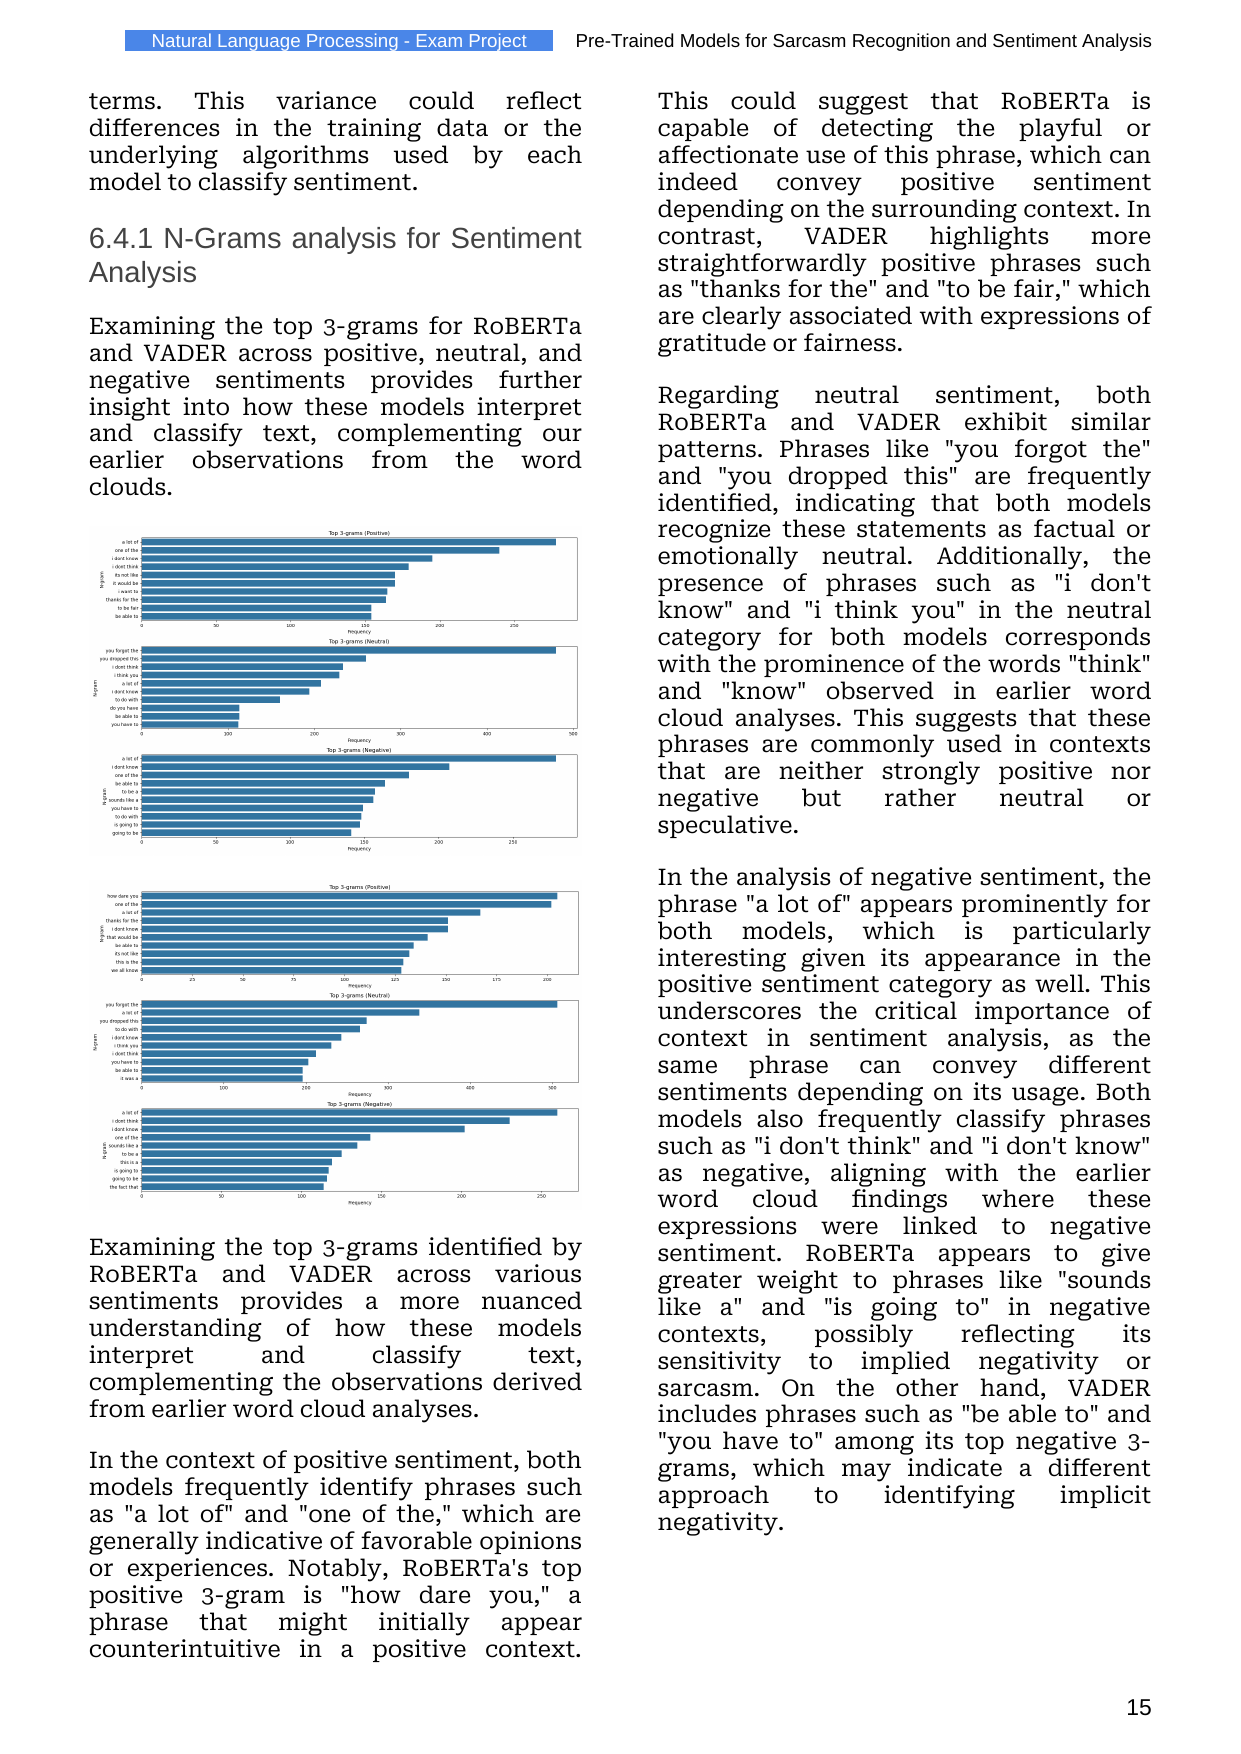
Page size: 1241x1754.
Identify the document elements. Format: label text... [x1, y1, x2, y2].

subtitle 6.4.1 N-Grams analysis for Sentiment Analysis [88, 221, 582, 288]
text Examining the top 3-grams for RoBERTa and VADER across positive, neutral, and negative sentiments provides further insight into how these models interpret and classify text, complementing our earlier observations from the word clouds. [88, 313, 582, 501]
text In the context of positive sentiment, both models frequently identify phrases such as "a lot of" and "one of the," which are generally indicative of favorable opinions or experiences. Notably, RoBERTa's top positive 3-gram is "how dare you," a phrase that might initially appear counterintuitive in a positive context. This could suggest that RoBERTa is capable of detecting the playful or affectionate use of this phrase, which can indeed convey positive sentiment depending on the surrounding context. In contrast, VADER highlights more straightforwardly positive phrases such as "thanks for the" and "to be fair," which are clearly associated with expressions of gratitude or fairness. [88, 1448, 582, 1663]
text In the context of positive sentiment, both models frequently identify phrases such as "a lot of" and "one of the," which are generally indicative of favorable opinions or experiences. Notably, RoBERTa's top positive 3-gram is "how dare you," a phrase that might initially appear counterintuitive in a positive context. This could suggest that RoBERTa is capable of detecting the playful or affectionate use of this phrase, which can indeed convey positive sentiment depending on the surrounding context. In contrast, VADER highlights more straightforwardly positive phrases such as "thanks for the" and "to be fair," which are clearly associated with expressions of gratitude or fairness. [657, 88, 1152, 357]
text Examining the top 3-grams identified by RoBERTa and VADER across various sentiments provides a more nuanced understanding of how these models interpret and classify text, complementing the observations derived from earlier word cloud analyses. [88, 1234, 582, 1423]
text Regarding neutral sentiment, both RoBERTa and VADER exhibit similar patterns. Phrases like "you forgot the" and "you dropped this" are frequently identified, indicating that both models recognize these statements as factual or emotionally neutral. Additionally, the presence of phrases such as "i don't know" and "i think you" in the neutral category for both models corresponds with the prominence of the words "think" and "know" observed in earlier word cloud analyses. This suggests that these phrases are commonly used in contexts that are neither strongly positive nor negative but rather neutral or speculative. [657, 382, 1152, 839]
picture [88, 526, 583, 856]
picture [88, 880, 583, 1210]
text In the analysis of negative sentiment, the phrase "a lot of" appears prominently for both models, which is particularly interesting given its appearance in the positive sentiment category as well. This underscores the critical importance of context in sentiment analysis, as the same phrase can convey different sentiments depending on its usage. Both models also frequently classify phrases such as "i don't think" and "i don't know" as negative, aligning with the earlier word cloud findings where these expressions were linked to negative sentiment. RoBERTa appears to give greater weight to phrases like "sounds like a" and "is going to" in negative contexts, possibly reflecting its sensitivity to implied negativity or sarcasm. On the other hand, VADER includes phrases such as "be able to" and "you have to" among its top negative 3-grams, which may indicate a different approach to identifying implicit negativity. [657, 864, 1152, 1536]
